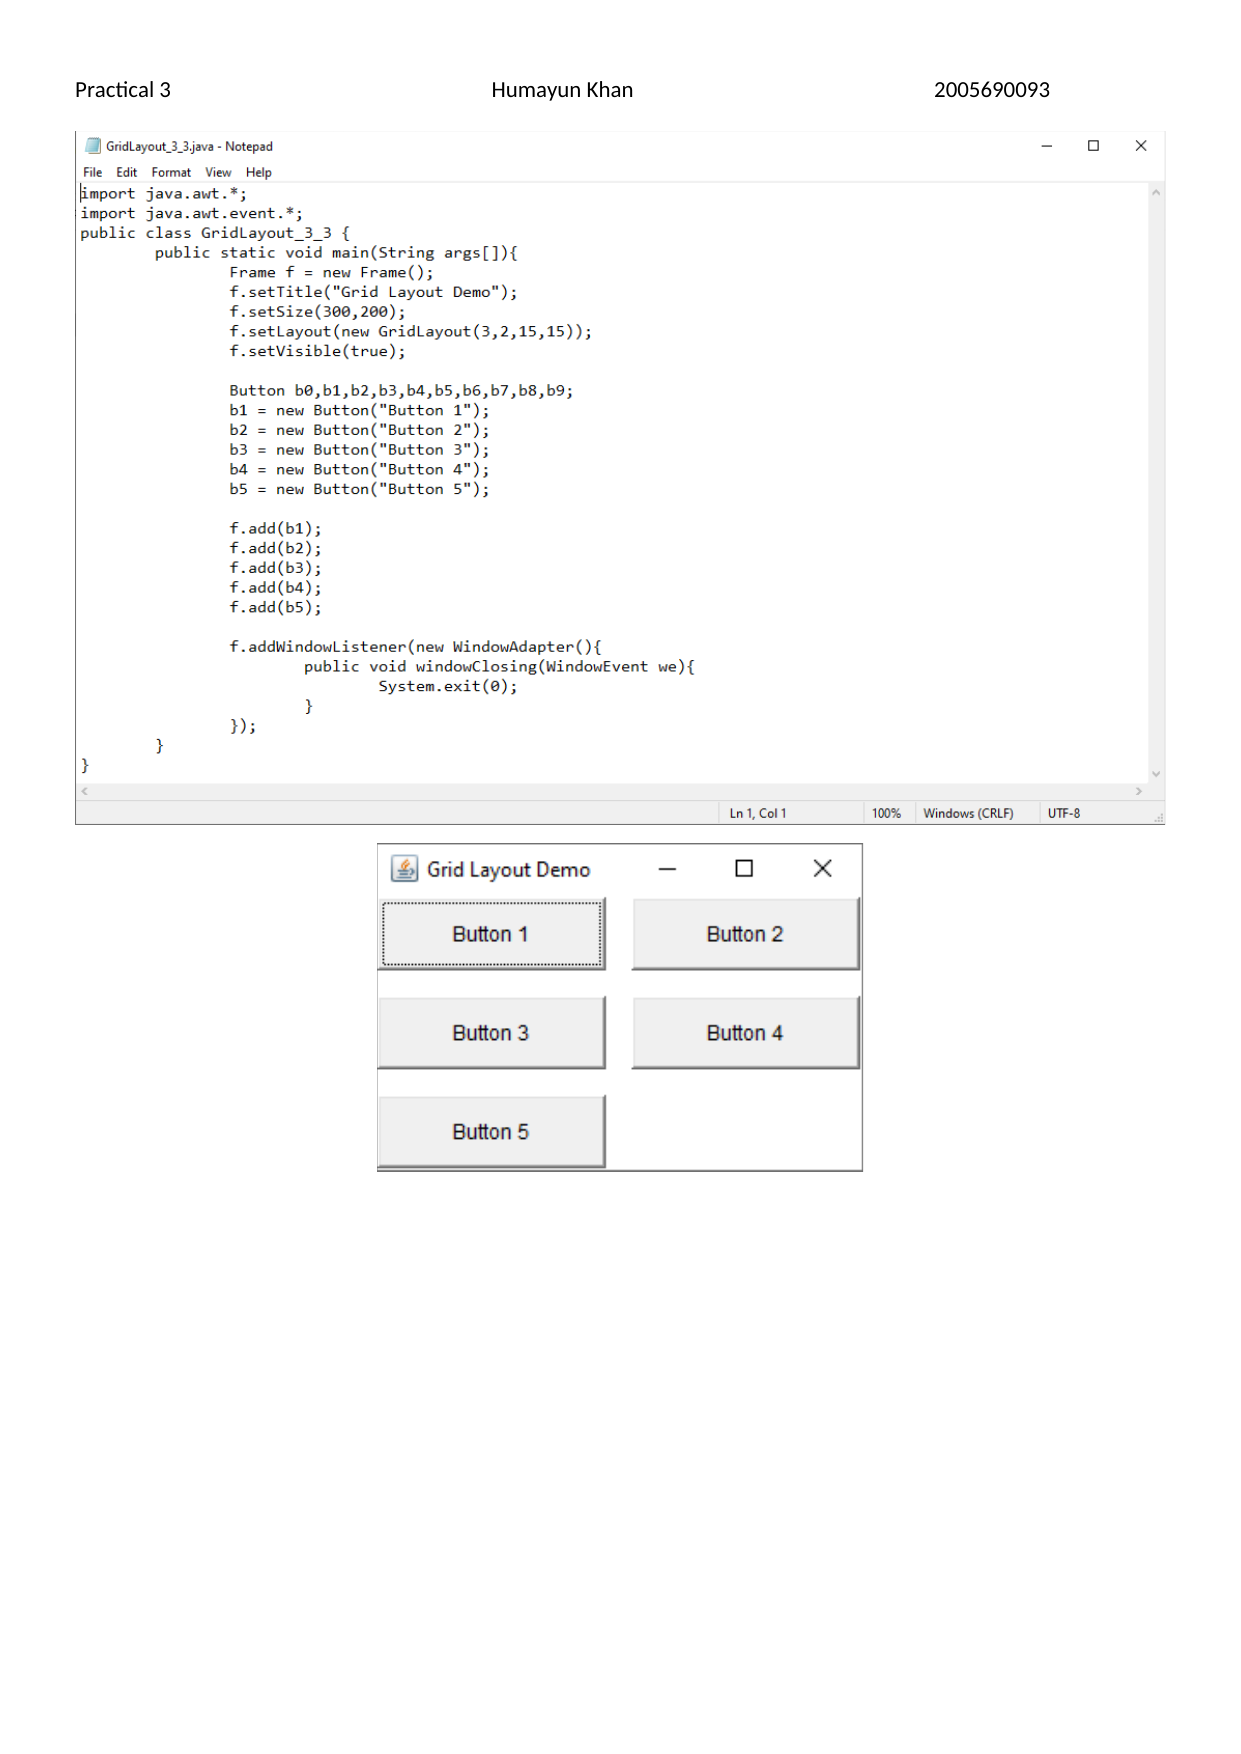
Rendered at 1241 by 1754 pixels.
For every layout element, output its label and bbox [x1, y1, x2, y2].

picture [377, 843, 864, 1172]
picture [75, 131, 1166, 825]
